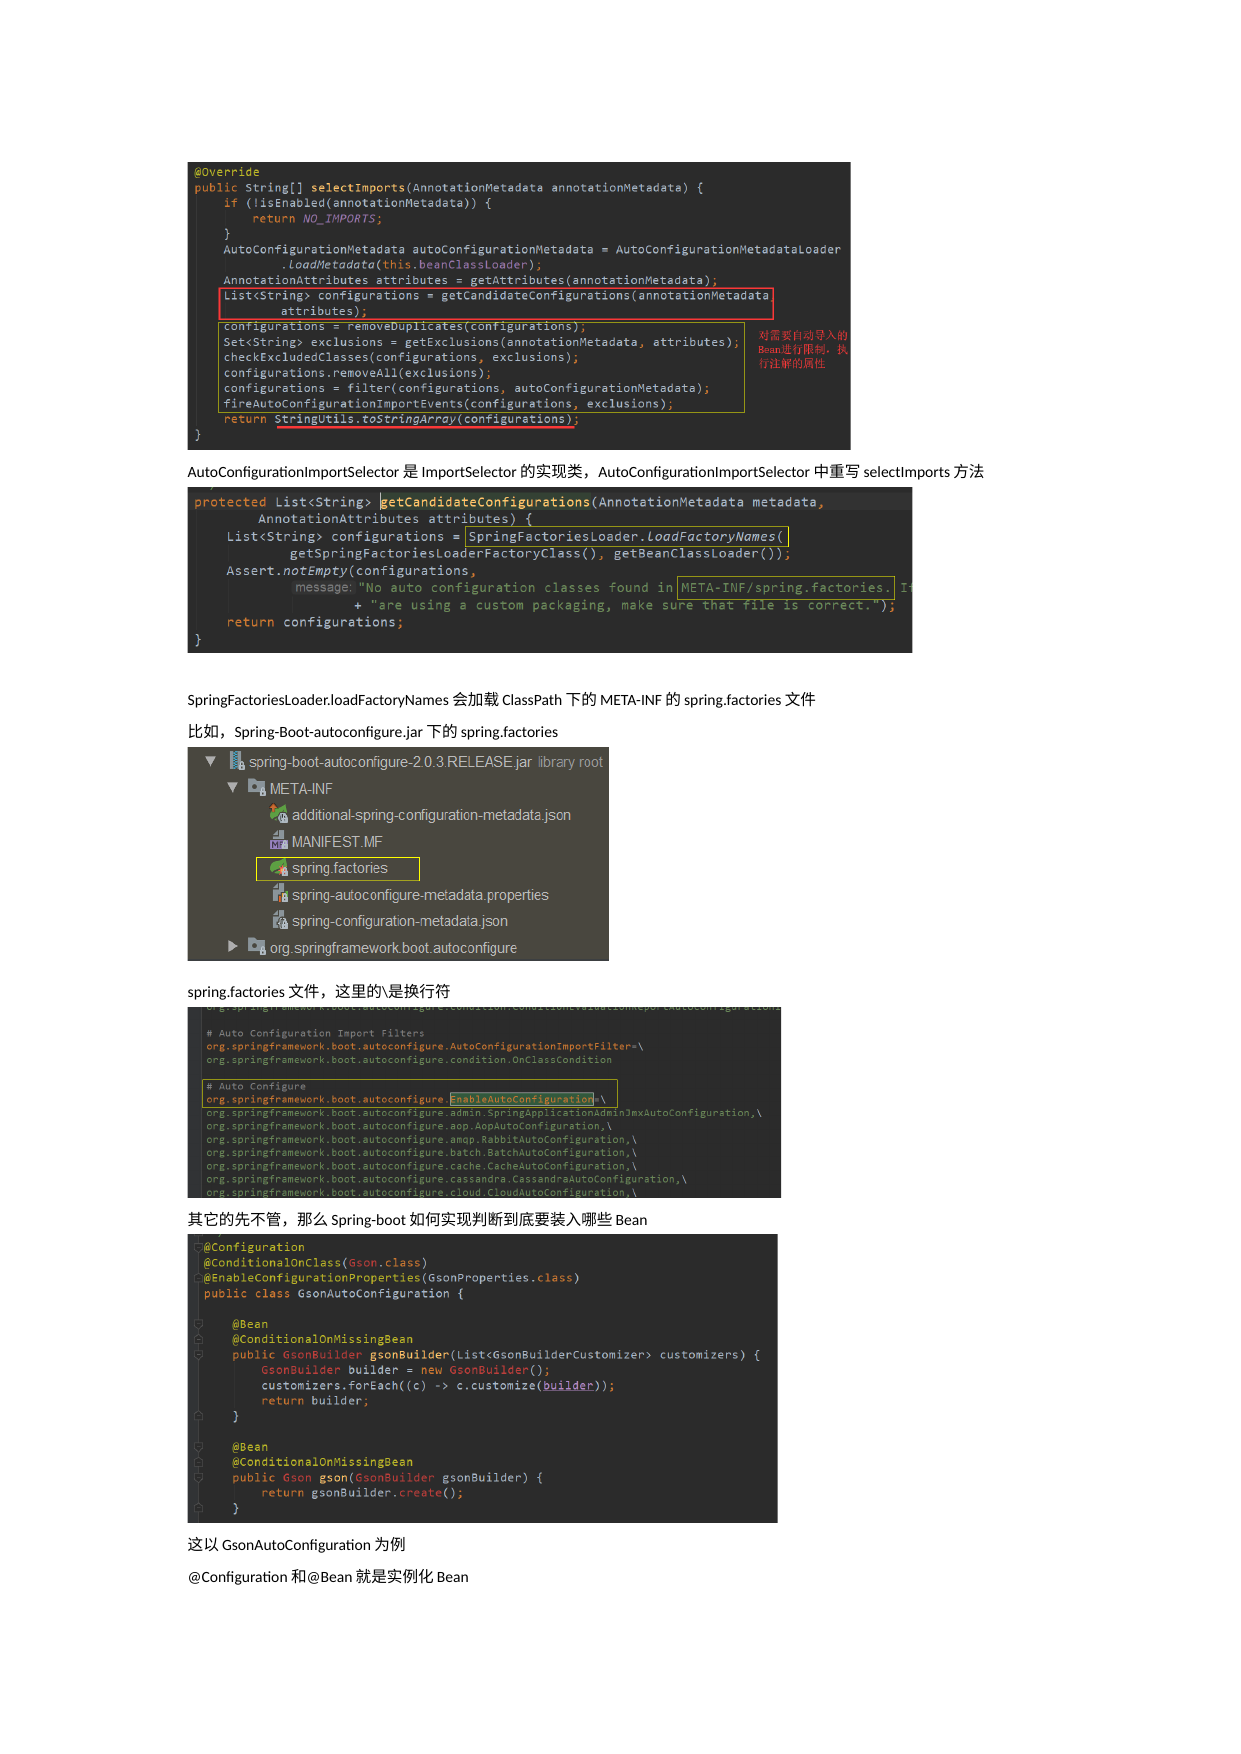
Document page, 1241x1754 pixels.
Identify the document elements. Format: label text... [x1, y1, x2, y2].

text 比如，Spring-Boot-autoconfigure.jar下的spring.factories [187, 714, 1053, 747]
text 这以GsonAutoConfiguration为例 [187, 1527, 1053, 1559]
text 其它的先不管，那么Spring-boot如何实现判断到底要装入哪些Bean [187, 1202, 1053, 1234]
picture [187, 747, 609, 961]
picture [187, 487, 913, 653]
text AutoConfigurationImportSelector是ImportSelector的实现类，AutoConfigurationImportSelector中重写selectImports方法 [187, 454, 1053, 487]
picture [187, 162, 851, 450]
picture [187, 1007, 782, 1198]
text SpringFactoriesLoader.loadFactoryNames会加载ClassPath下的META-INF的spring.factories文件 [187, 682, 1053, 714]
text @Configuration和@Bean就是实例化Bean [187, 1559, 1053, 1592]
text spring.factories文件，这里的\是换行符 [187, 974, 1053, 1007]
picture [187, 1234, 778, 1523]
